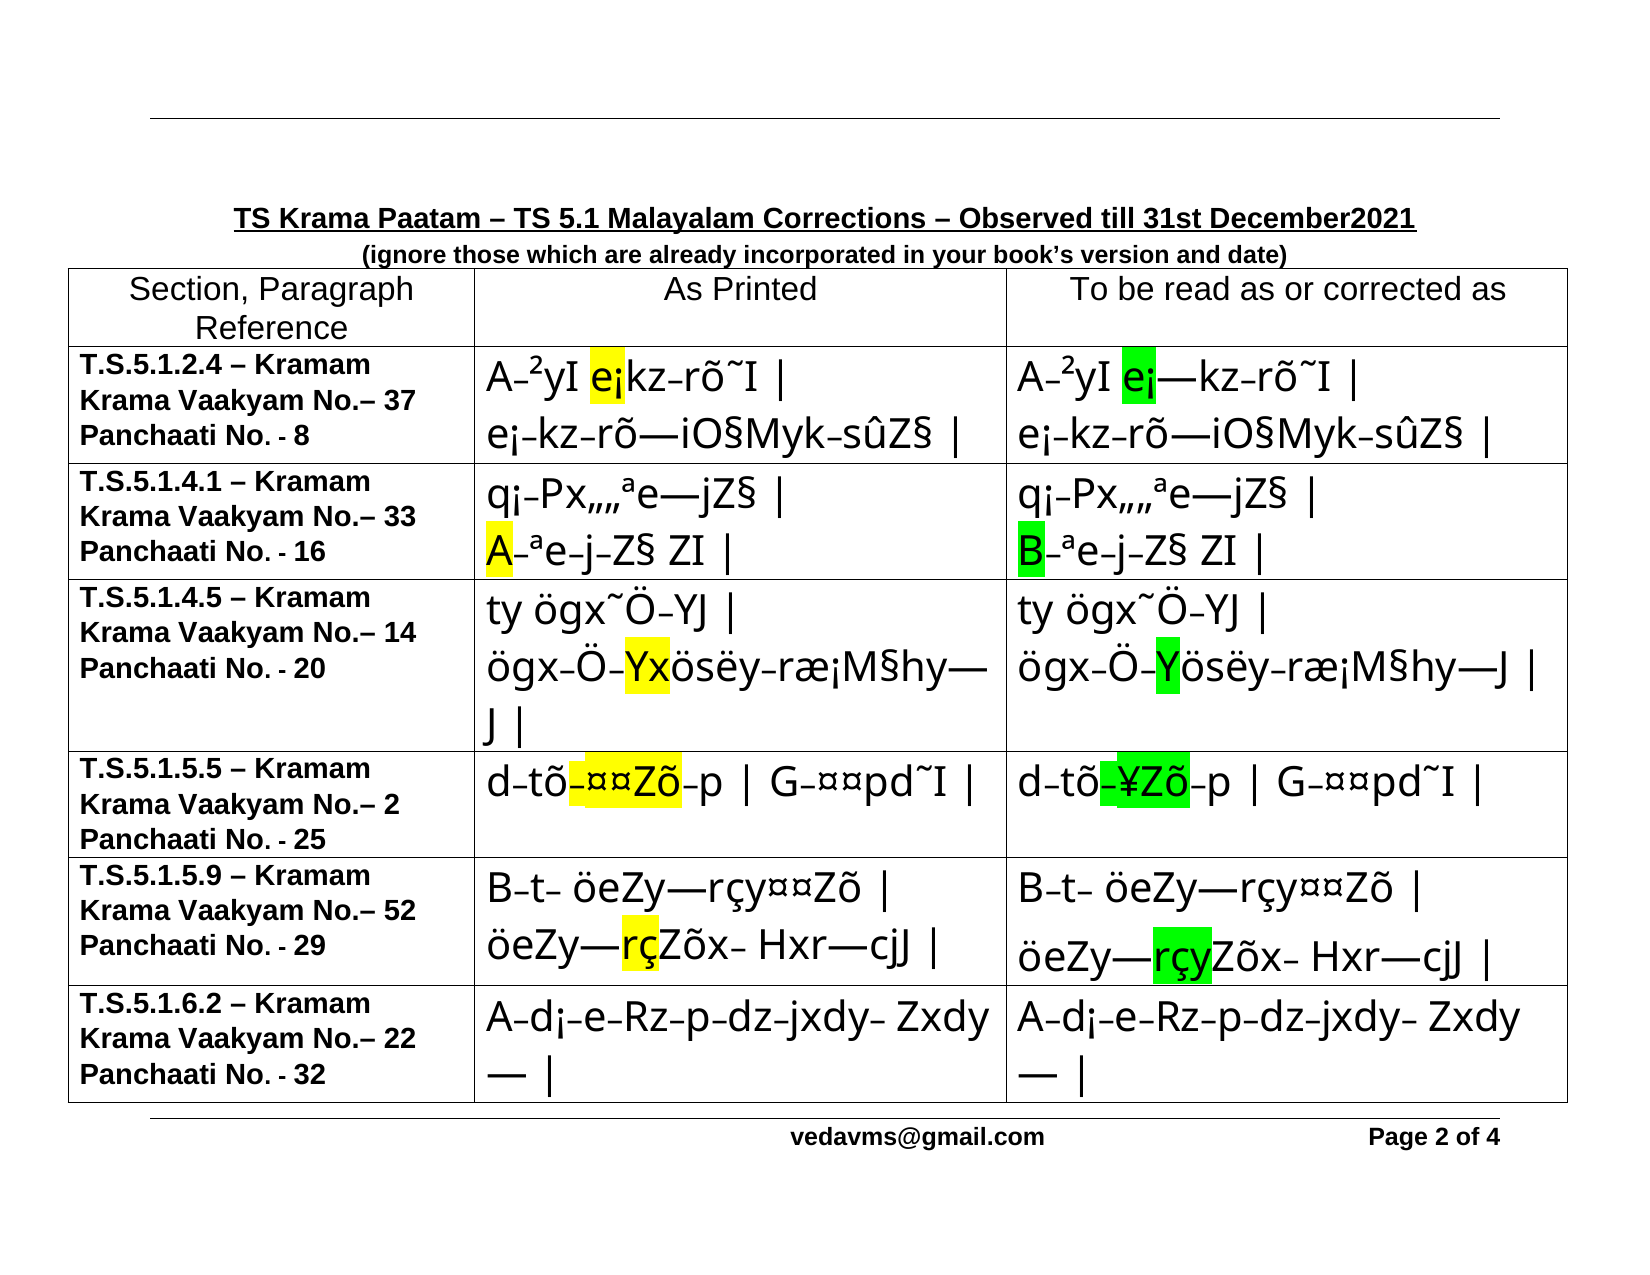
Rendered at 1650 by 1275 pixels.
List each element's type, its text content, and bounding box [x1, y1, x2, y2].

table_header To be read as or corrected as [1007, 269, 1567, 346]
table_cell T.S.5.1.6.2 – Kramam Krama Vaakyam No.– 22 Panchaati No. - 32 [69, 986, 474, 1102]
table_cell A–d¡–e–Rz–p–dz–jxdy– Zxdy— | Ad¡–e–Rz–p–dz–jxdzZõ—d¡e - Rz–p–dz–jxdy— | [475, 986, 1006, 1102]
table_cell ty ögx˜Ö–YJ | ögx–Ö–Yxösëy–ræ¡M§hy—J | [475, 580, 1006, 751]
table_cell B–t– öeZy—rçy¤¤Zõ | öeZy—rçyZõx– Hxr—cjJ | [1007, 858, 1567, 985]
text (ignore those which are already incorporated in your book’s version and date) [150, 239, 1500, 268]
table_cell T.S.5.1.2.4 – Kramam Krama Vaakyam No.– 37 Panchaati No. - 8 [69, 347, 474, 463]
table_cell T.S.5.1.5.9 – Kramam Krama Vaakyam No.– 52 Panchaati No. - 29 [69, 858, 474, 985]
table_header Section, Paragraph Reference [69, 269, 474, 346]
table_cell A–d¡–e–Rz–p–dz–jxdy– Zxdy— | A–d¡–e–Rz–p–dz–jxdzZõ—d¡e - Rz–p–dz–jxdy— | [1007, 986, 1567, 1102]
table_cell T.S.5.1.4.1 – Kramam Krama Vaakyam No.– 33 Panchaati No. - 16 [69, 464, 474, 579]
text TS Krama Paatam – TS 5.1 Malayalam Corrections – Observed till 31st December2021 [150, 201, 1500, 234]
table_cell B–t– öeZy—rçy¤¤Zõ | öeZy—rçZõx– Hxr—cjJ | [475, 858, 1006, 985]
table_cell d–tõ–¥Zõ–p | G–¤¤pd˜I | [1007, 752, 1567, 857]
table_cell T.S.5.1.5.5 – Kramam Krama Vaakyam No.– 2 Panchaati No. - 25 [69, 752, 474, 857]
table_cell q¡–Px„„ªe—jZ§ | A–ªe–j–Z§ ZI | [475, 464, 1006, 579]
table_cell q¡–Px„„ªe—jZ§ | B–ªe–j–Z§ ZI | [1007, 464, 1567, 579]
table_cell ty ögx˜Ö–YJ | ögx–Ö–Yösëy–ræ¡M§hy—J | [1007, 580, 1567, 751]
table_cell T.S.5.1.4.5 – Kramam Krama Vaakyam No.– 14 Panchaati No. - 20 [69, 580, 474, 751]
table_cell A–²yI e¡kz–rõ˜I | e¡–kz–rõ—iO§Myk–sûZ§ | [475, 347, 1006, 463]
table_cell d–tõ–¤¤Zõ–p | G–¤¤pd˜I | [475, 752, 1006, 857]
table_header As Printed [475, 269, 1006, 346]
table_cell A–²yI e¡—kz–rõ˜I | e¡–kz–rõ—iO§Myk–sûZ§ | [1007, 347, 1567, 463]
